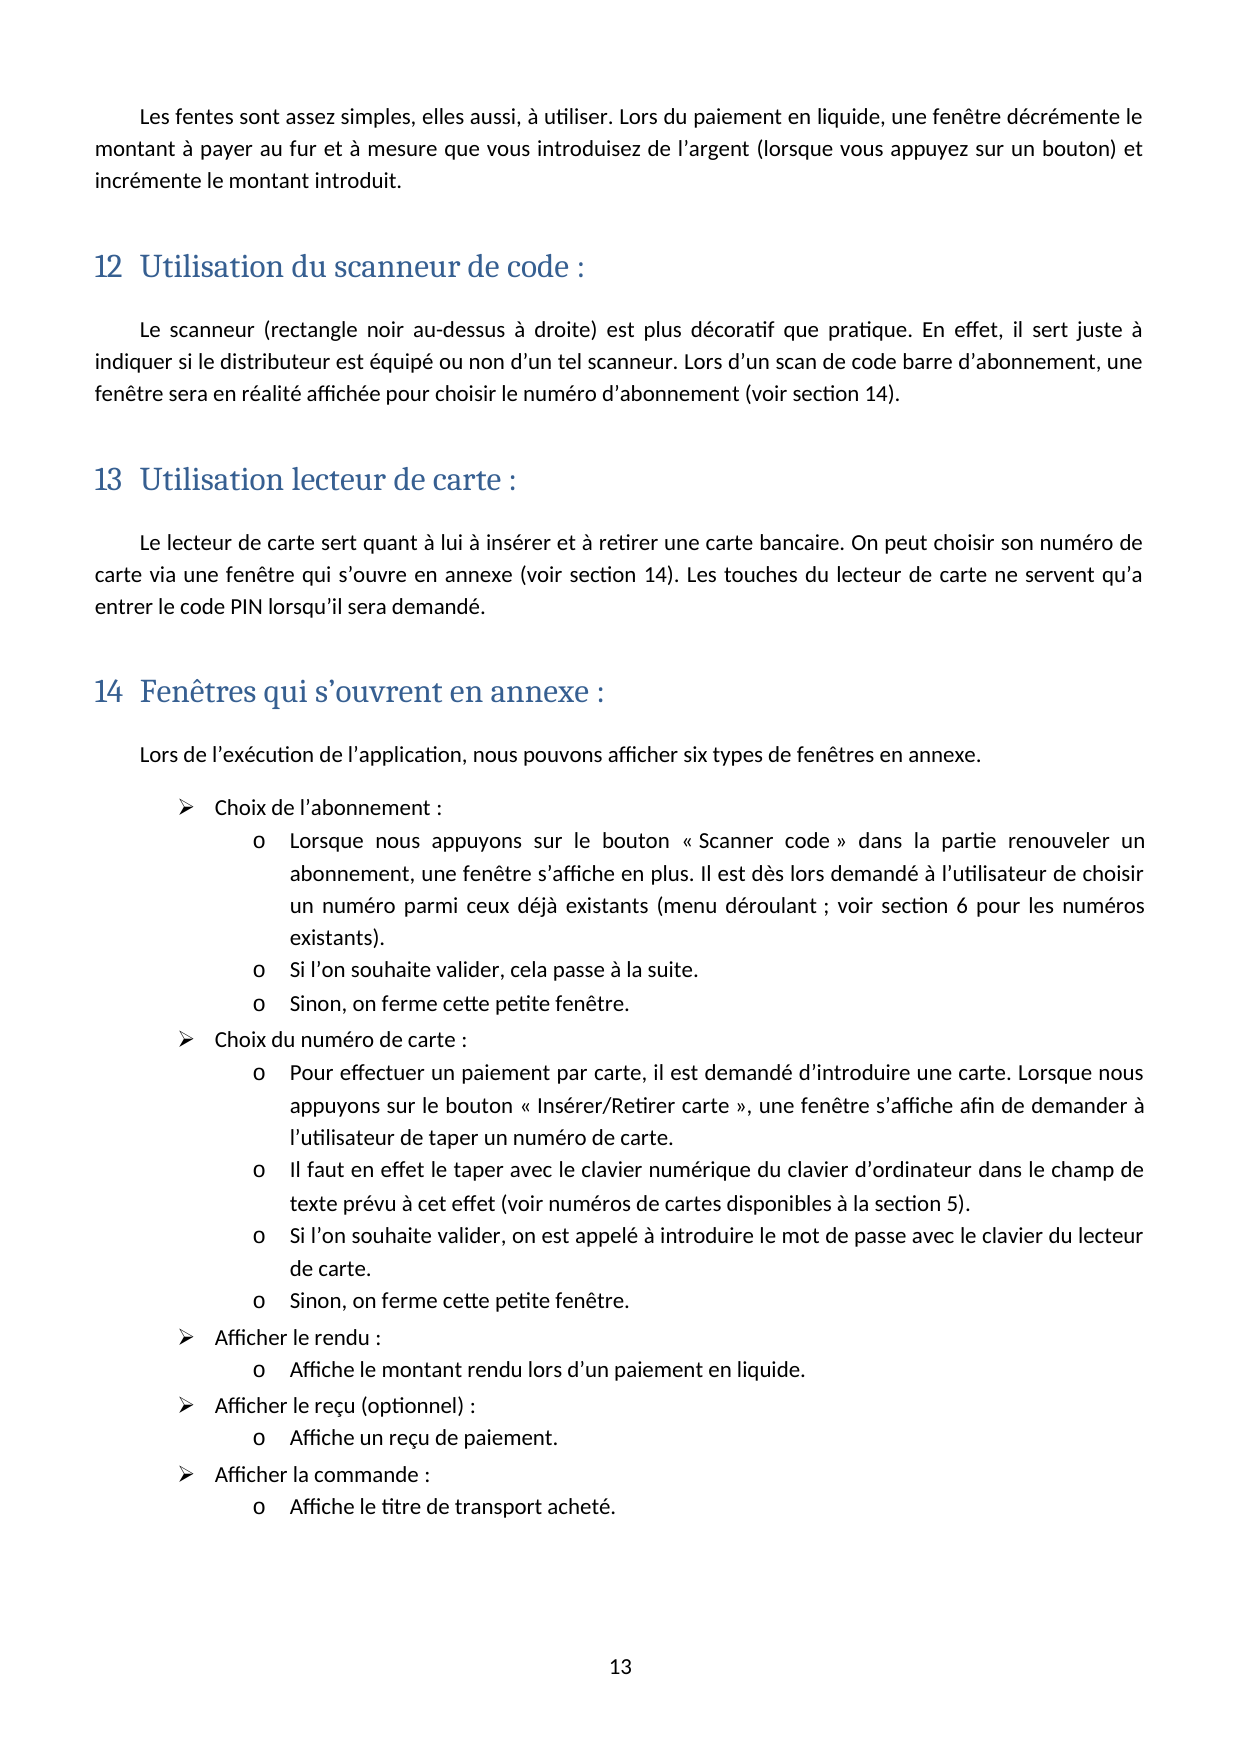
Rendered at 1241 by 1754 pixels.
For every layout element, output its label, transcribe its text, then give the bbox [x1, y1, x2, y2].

list Afficher la commande : [177, 1460, 1146, 1488]
list Affiche le titre de transport acheté. [252, 1492, 1146, 1521]
list Affiche le montant rendu lors d’un paiement en liquide. [252, 1355, 1146, 1384]
list Sinon, on ferme cette petite fenêtre. [252, 1286, 1146, 1316]
text Le lecteur de carte sert quant à lui à insérer et à retirer une carte bancaire. On peut choisir son numéro de carte via une fenêtre qui s’ouvre en annexe (voir section 14). Les touches du lecteur de carte ne servent qu’a entrer le code PIN lorsqu’il sera demandé. [94, 528, 1146, 620]
list Lorsque nous appuyons sur le bouton « Scanner code » dans la partie renouveler un abonnement, une fenêtre s’affiche en plus. Il est dès lors demandé à l’utilisateur de choisir un numéro parmi ceux déjà existants (menu déroulant ; voir section 6 pour les numéros existants). [252, 826, 1146, 951]
list Pour effectuer un paiement par carte, il est demandé d’introduire une carte. Lorsque nous appuyons sur le bouton « Insérer/Retirer carte », une fenêtre s’affiche afin de demander à l’utilisateur de taper un numéro de carte. [252, 1058, 1146, 1151]
text Le scanneur (rectangle noir au-dessus à droite) est plus décoratif que pratique. En effet, il sert juste à indiquer si le distributeur est équipé ou non d’un tel scanneur. Lors d’un scan de code barre d’abonnement, une fenêtre sera en réalité affichée pour choisir le numéro d’abonnement (voir section 14). [94, 315, 1146, 407]
subtitle Utilisation lecteur de carte : [94, 460, 1146, 498]
list Il faut en effet le taper avec le clavier numérique du clavier d’ordinateur dans le champ de texte prévu à cet effet (voir numéros de cartes disponibles à la section 5). [252, 1155, 1146, 1217]
list Si l’on souhaite valider, on est appelé à introduire le mot de passe avec le clavier du lecteur de carte. [252, 1221, 1146, 1282]
list Afficher le rendu : [177, 1323, 1146, 1351]
subtitle Fenêtres qui s’ouvrent en annexe : [94, 673, 1146, 711]
list Si l’on souhaite valider, cela passe à la suite. [252, 956, 1146, 985]
list Affiche un reçu de paiement. [252, 1423, 1146, 1453]
list Afficher le reçu (optionnel) : [177, 1391, 1146, 1419]
list Sinon, on ferme cette petite fenêtre. [252, 989, 1146, 1018]
text Lors de l’exécution de l’application, nous pouvons afficher six types de fenêtres en annexe. [139, 741, 1146, 768]
list Choix du numéro de carte : [177, 1026, 1146, 1053]
text Les fentes sont assez simples, elles aussi, à utiliser. Lors du paiement en liquide, une fenêtre décrémente le montant à payer au fur et à mesure que vous introduisez de l’argent (lorsque vous appuyez sur un bouton) et incrémente le montant introduit. [94, 102, 1146, 194]
list Choix de l’abonnement : [177, 793, 1146, 822]
subtitle Utilisation du scanneur de code : [94, 247, 1146, 285]
